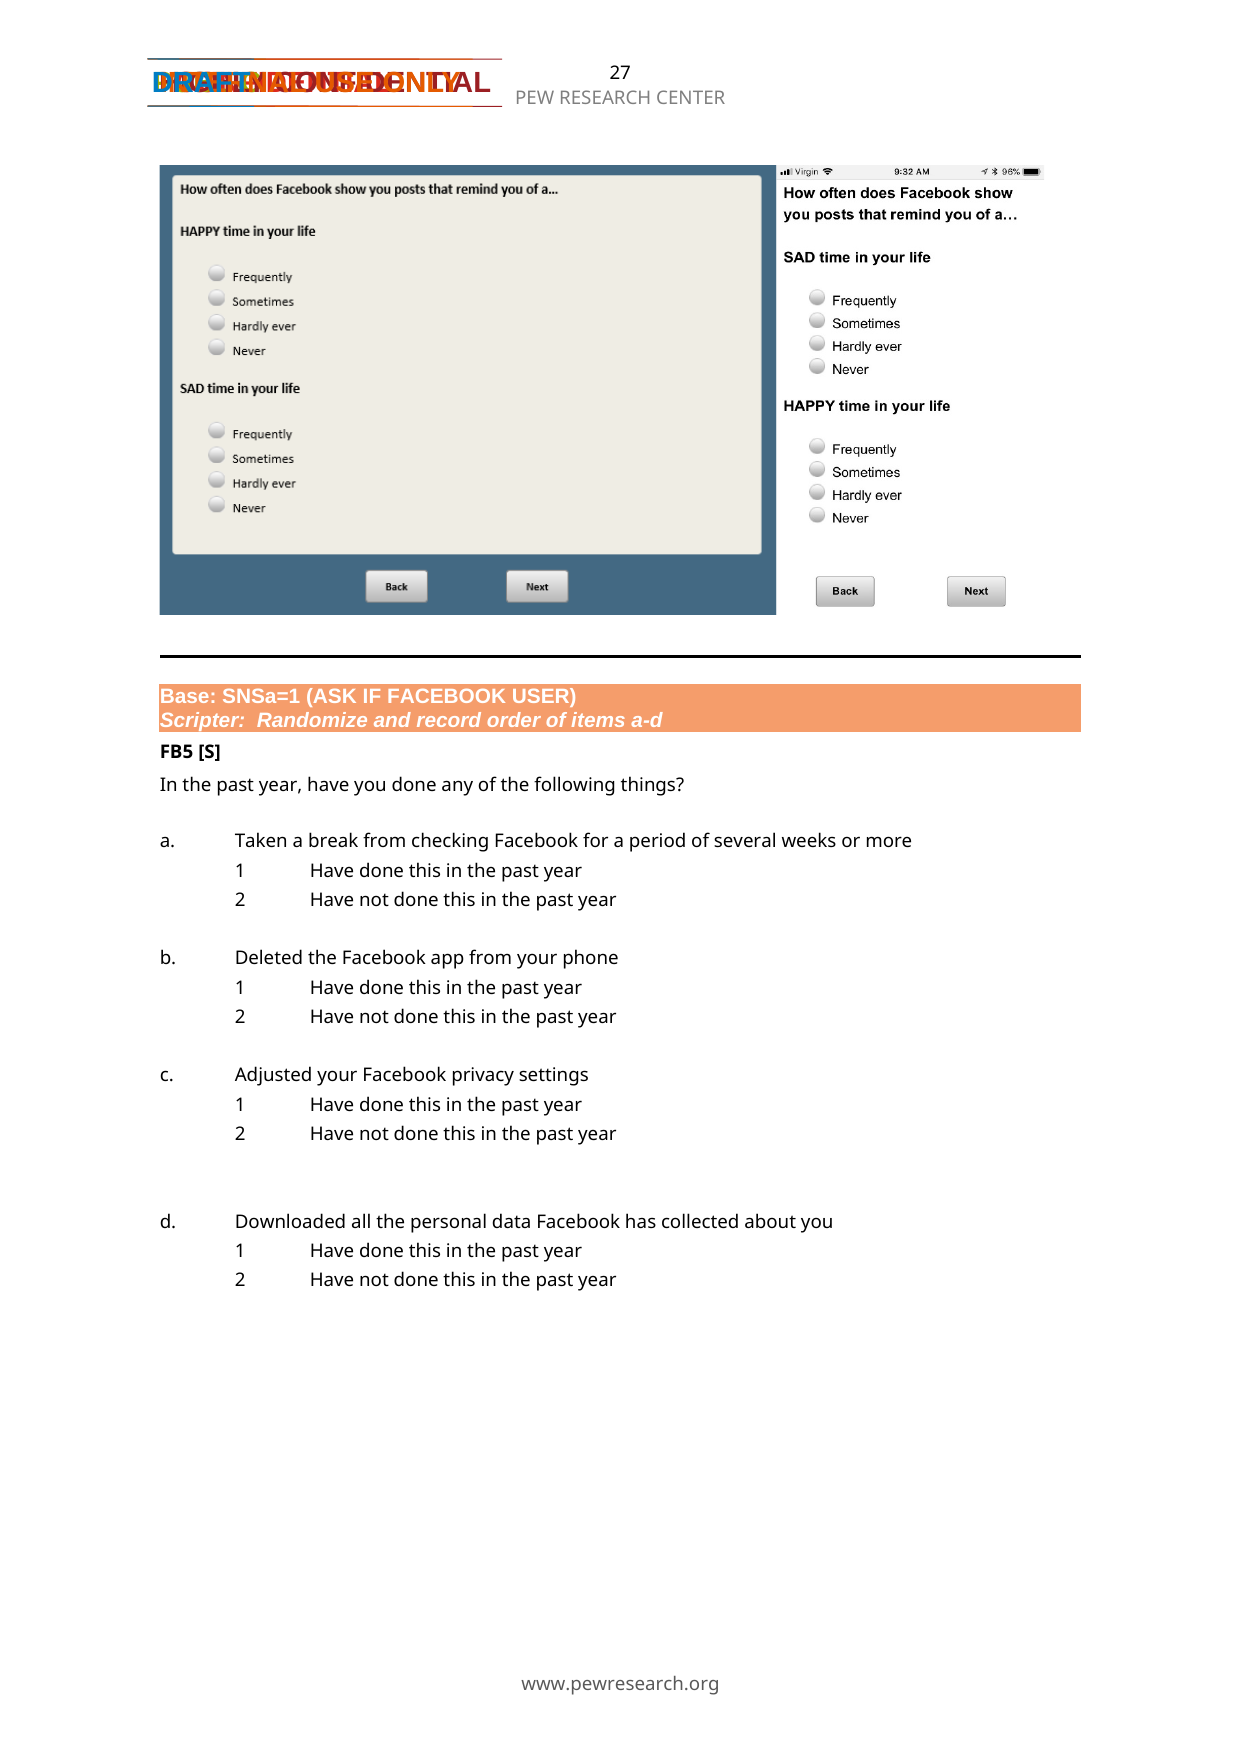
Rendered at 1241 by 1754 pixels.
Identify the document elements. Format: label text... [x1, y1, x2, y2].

text FB5 [S] [159, 732, 1081, 765]
list Have done this in the past year [234, 974, 1081, 999]
text a. Taken a break from checking Facebook for a period of several weeks or more [159, 828, 1081, 853]
text d. Downloaded all the personal data Facebook has collected about you [159, 1208, 1081, 1234]
text In the past year, have you done any of the following things? [159, 765, 1081, 798]
list Have not done this in the past year [234, 886, 1081, 912]
list Have not done this in the past year [234, 1003, 1081, 1029]
picture [159, 165, 1045, 615]
list Have not done this in the past year [234, 1267, 1081, 1292]
list Have done this in the past year [234, 1091, 1081, 1117]
text c. Adjusted your Facebook privacy settings [159, 1062, 1081, 1087]
text Scripter: Randomize and record order of items a-d [159, 708, 1081, 732]
list Have done this in the past year [234, 857, 1081, 882]
list Have not done this in the past year [234, 1120, 1081, 1146]
text Base: SNSa=1 (ASK IF FACEBOOK USER) [159, 684, 1081, 708]
text b. Deleted the Facebook app from your phone [159, 945, 1081, 970]
list Have done this in the past year [234, 1237, 1081, 1263]
